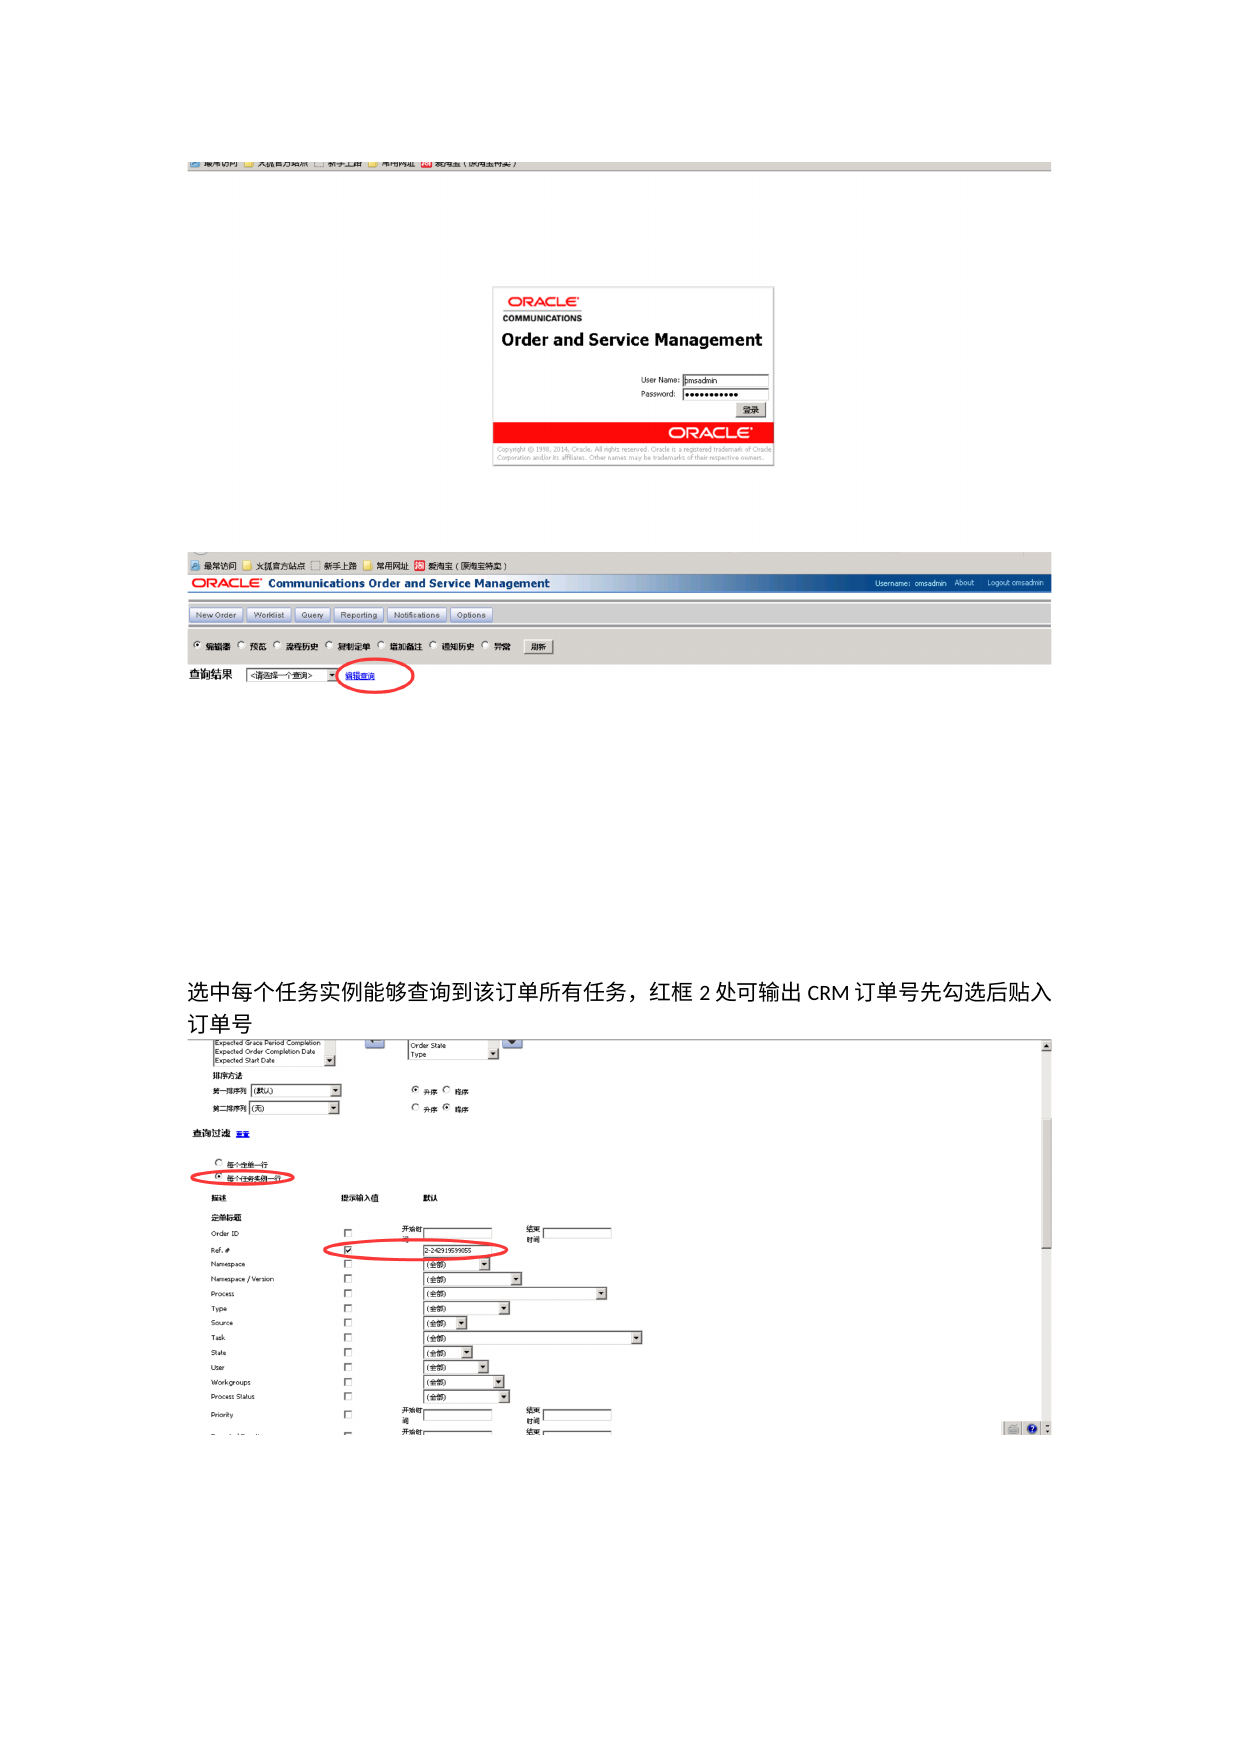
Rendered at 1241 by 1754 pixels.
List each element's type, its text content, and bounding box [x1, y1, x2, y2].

picture [187, 1039, 1052, 1435]
picture [187, 162, 1052, 546]
picture [187, 552, 1052, 943]
text 选中每个任务实例能够查询到该订单所有任务，红框2处可输出CRM订单号先勾选后贴入订单号 [187, 974, 1053, 1039]
